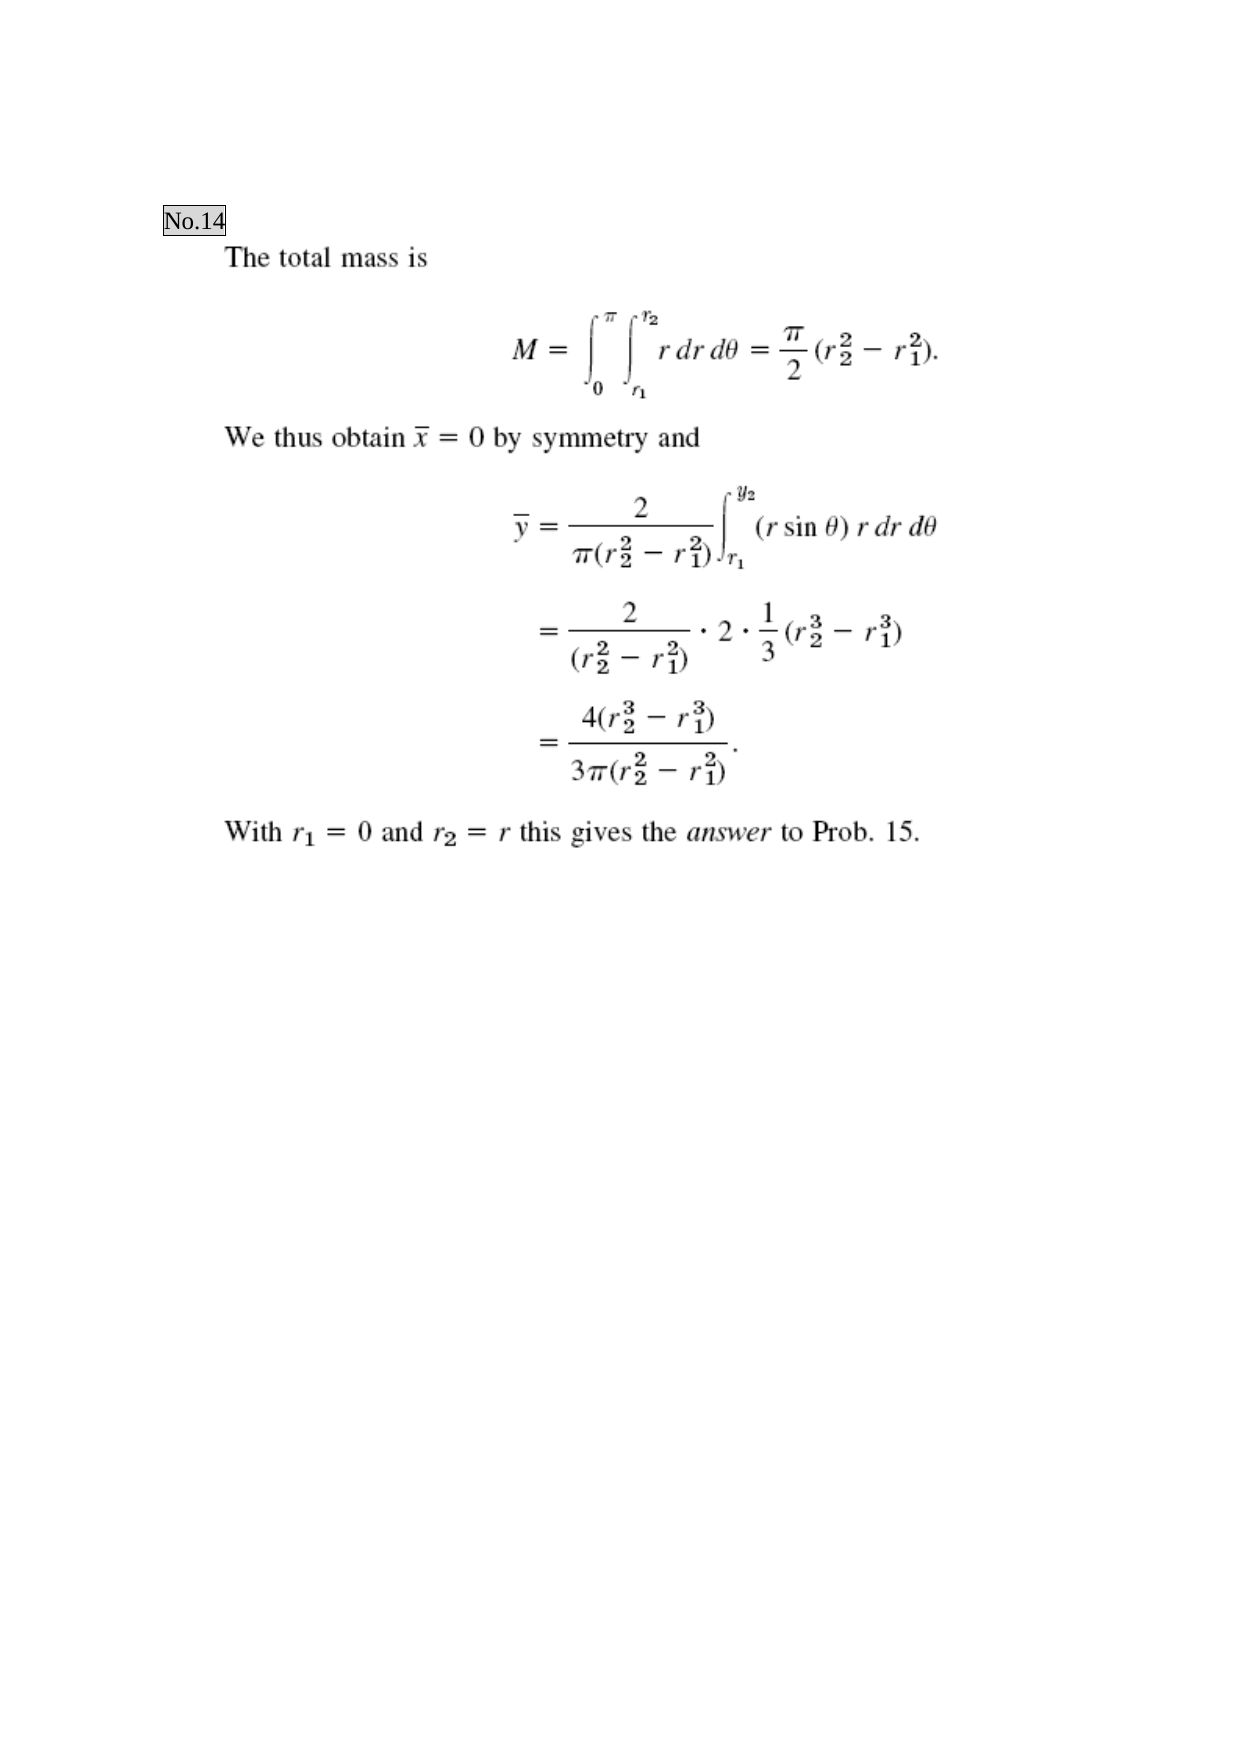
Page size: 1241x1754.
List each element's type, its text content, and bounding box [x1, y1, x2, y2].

text No.14 [162, 202, 1053, 239]
picture [212, 239, 947, 854]
